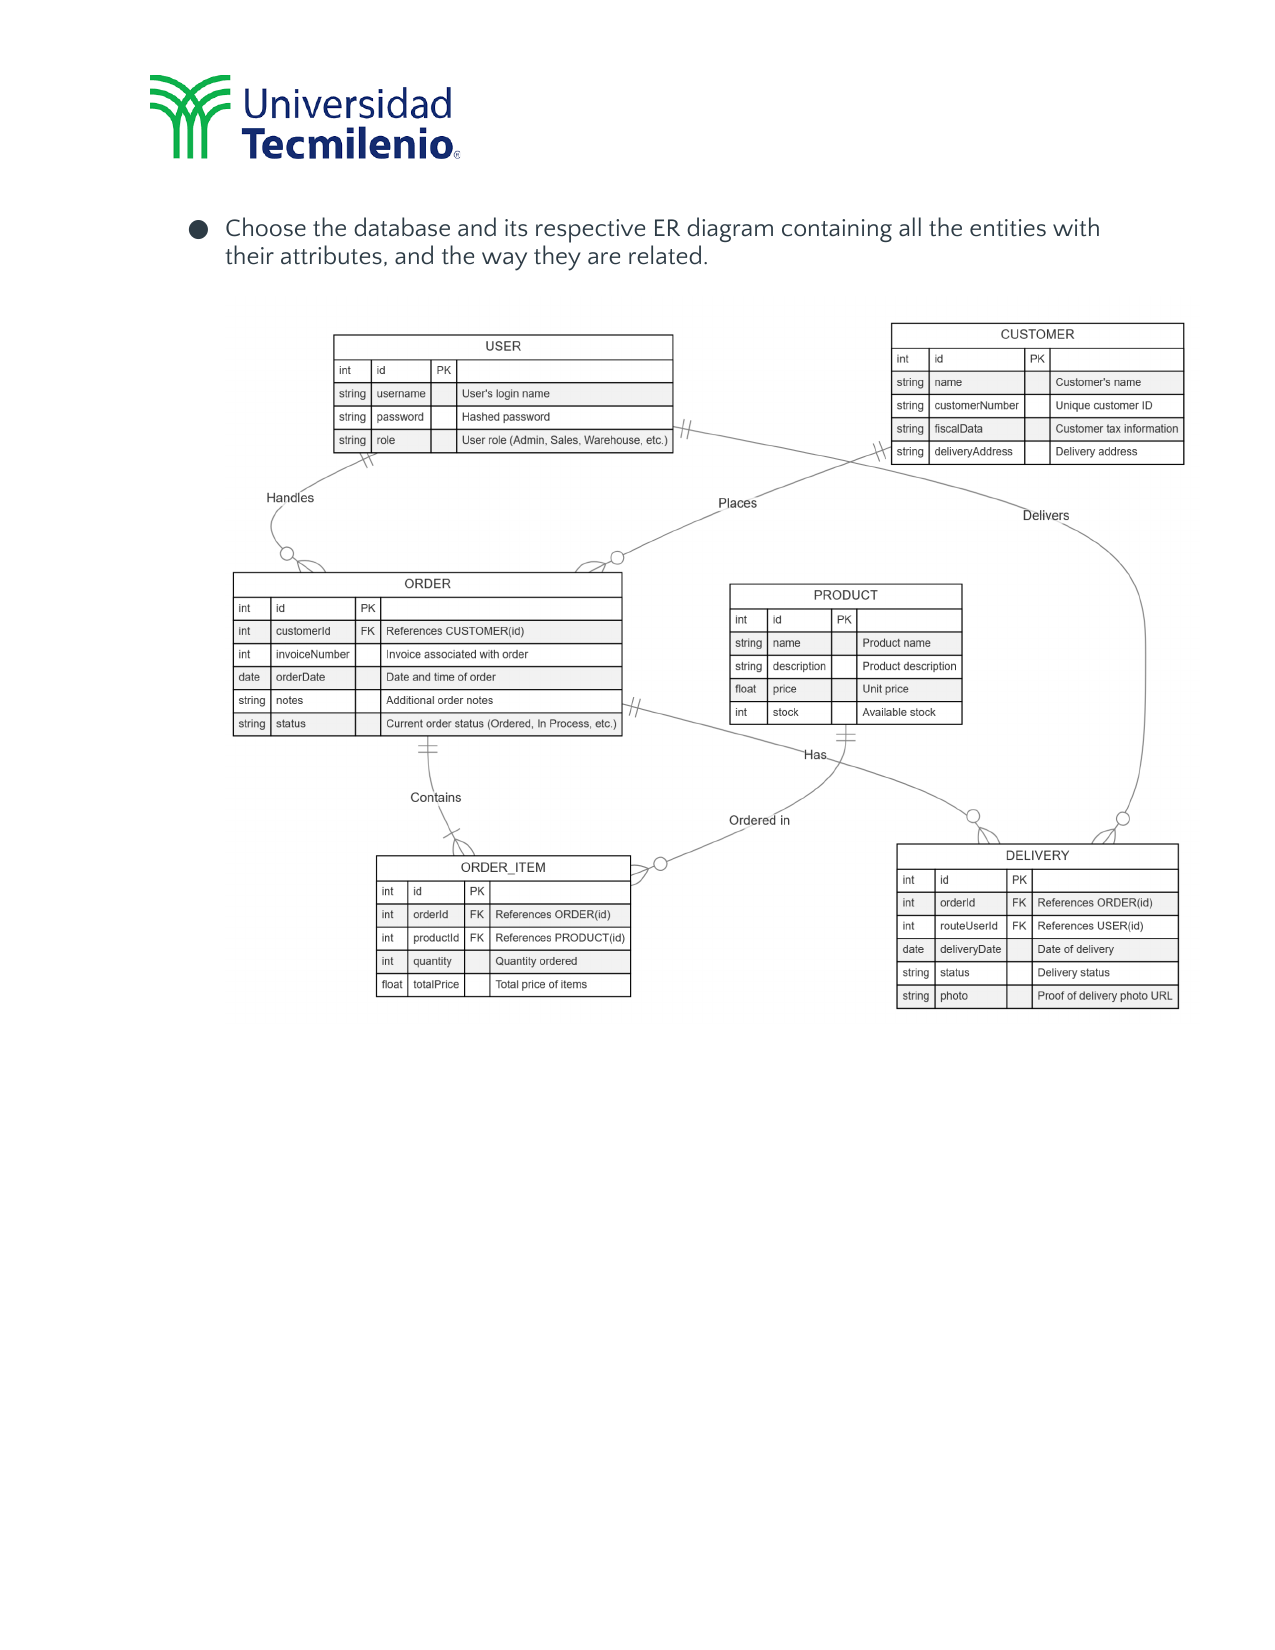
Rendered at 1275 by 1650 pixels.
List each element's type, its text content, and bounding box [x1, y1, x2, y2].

picture [150, 75, 461, 159]
picture [225, 296, 1200, 1024]
list Choose the database and its respective ER diagram containing all the entities with their attributes, and the way they are related. [187, 216, 1125, 271]
